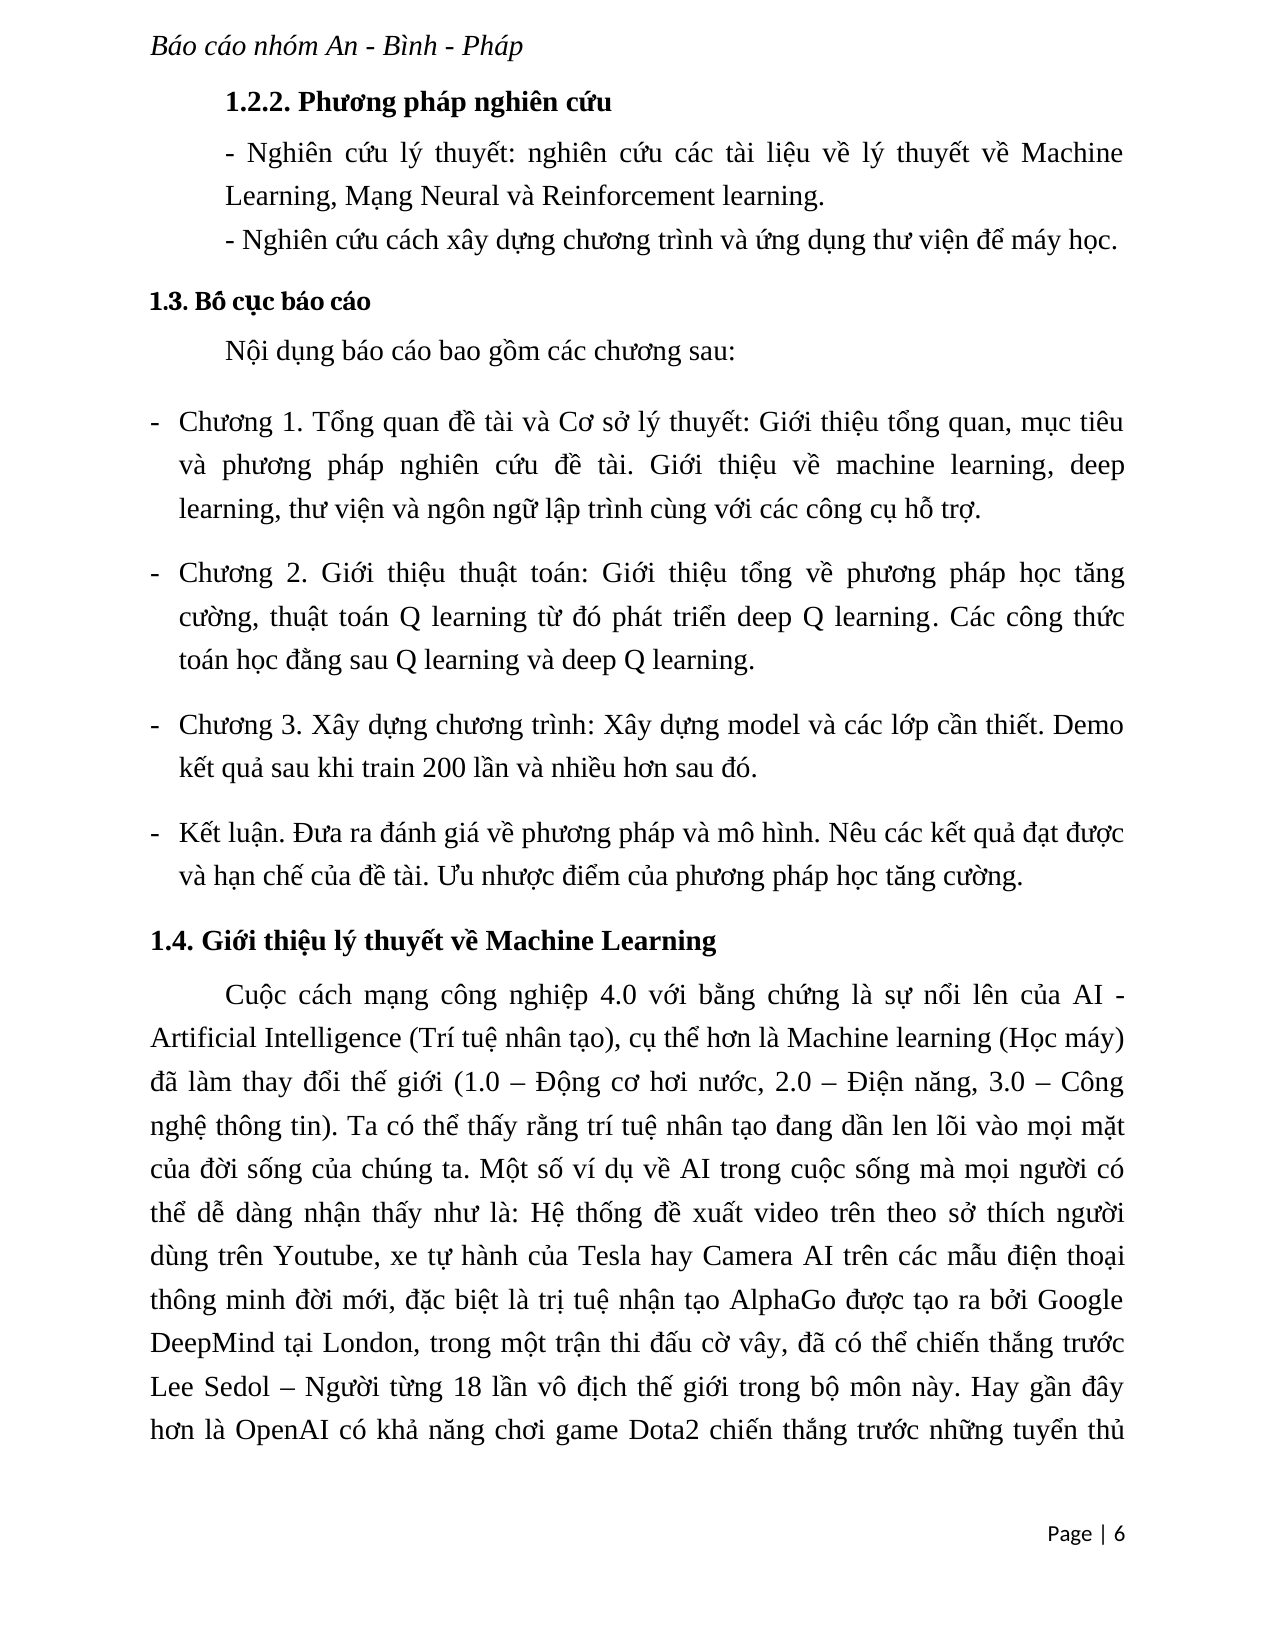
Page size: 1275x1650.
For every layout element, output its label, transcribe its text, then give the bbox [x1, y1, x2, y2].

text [150, 977, 1125, 1446]
text - Nghiên cứu lý thuyết: nghiên cứu các tài liệu về lý thuyết về Machine Learning, Mạng Neural và Reinforcement learning. - Nghiên cứu cách xây dựng chương trình và ứng dụng thư viện để máy học. [225, 135, 1125, 255]
text Chương 1. Tổng quan đề tài và Cơ sở lý thuyết: Giới thiệu tổng quan, mục tiêu và phương pháp nghiên cứu đề tài. Giới thiệu về machine learning, deep learning, thư viện và ngôn ngữ lập trình cùng với các công cụ hỗ trợ. [150, 404, 1125, 524]
subtitle 1.2.2. Phương pháp nghiên cứu [150, 84, 1125, 118]
text Chương 3. Xây dựng chương trình: Xây dựng model và các lớp cần thiết. Demo kết quả sau khi train 200 lần và nhiều hơn sau đó. [150, 707, 1125, 784]
text Nội dụng báo cáo bao gồm các chương sau: [150, 333, 1125, 366]
text Chương 2. Giới thiệu thuật toán: Giới thiệu tổng về phương pháp học tăng cường, thuật toán Q learning từ đó phát triển deep Q learning. Các công thức toán học đằng sau Q learning và deep Q learning. [150, 555, 1125, 676]
subtitle 1.3. Bố cục báo cáo [150, 286, 1125, 317]
subtitle 1.4. Giới thiệu lý thuyết về Machine Learning [150, 923, 1125, 956]
text Kết luận. Đưa ra đánh giá về phương pháp và mô hình. Nêu các kết quả đạt được và hạn chế của đề tài. Ưu nhược điểm của phương pháp học tăng cường. [150, 815, 1125, 892]
